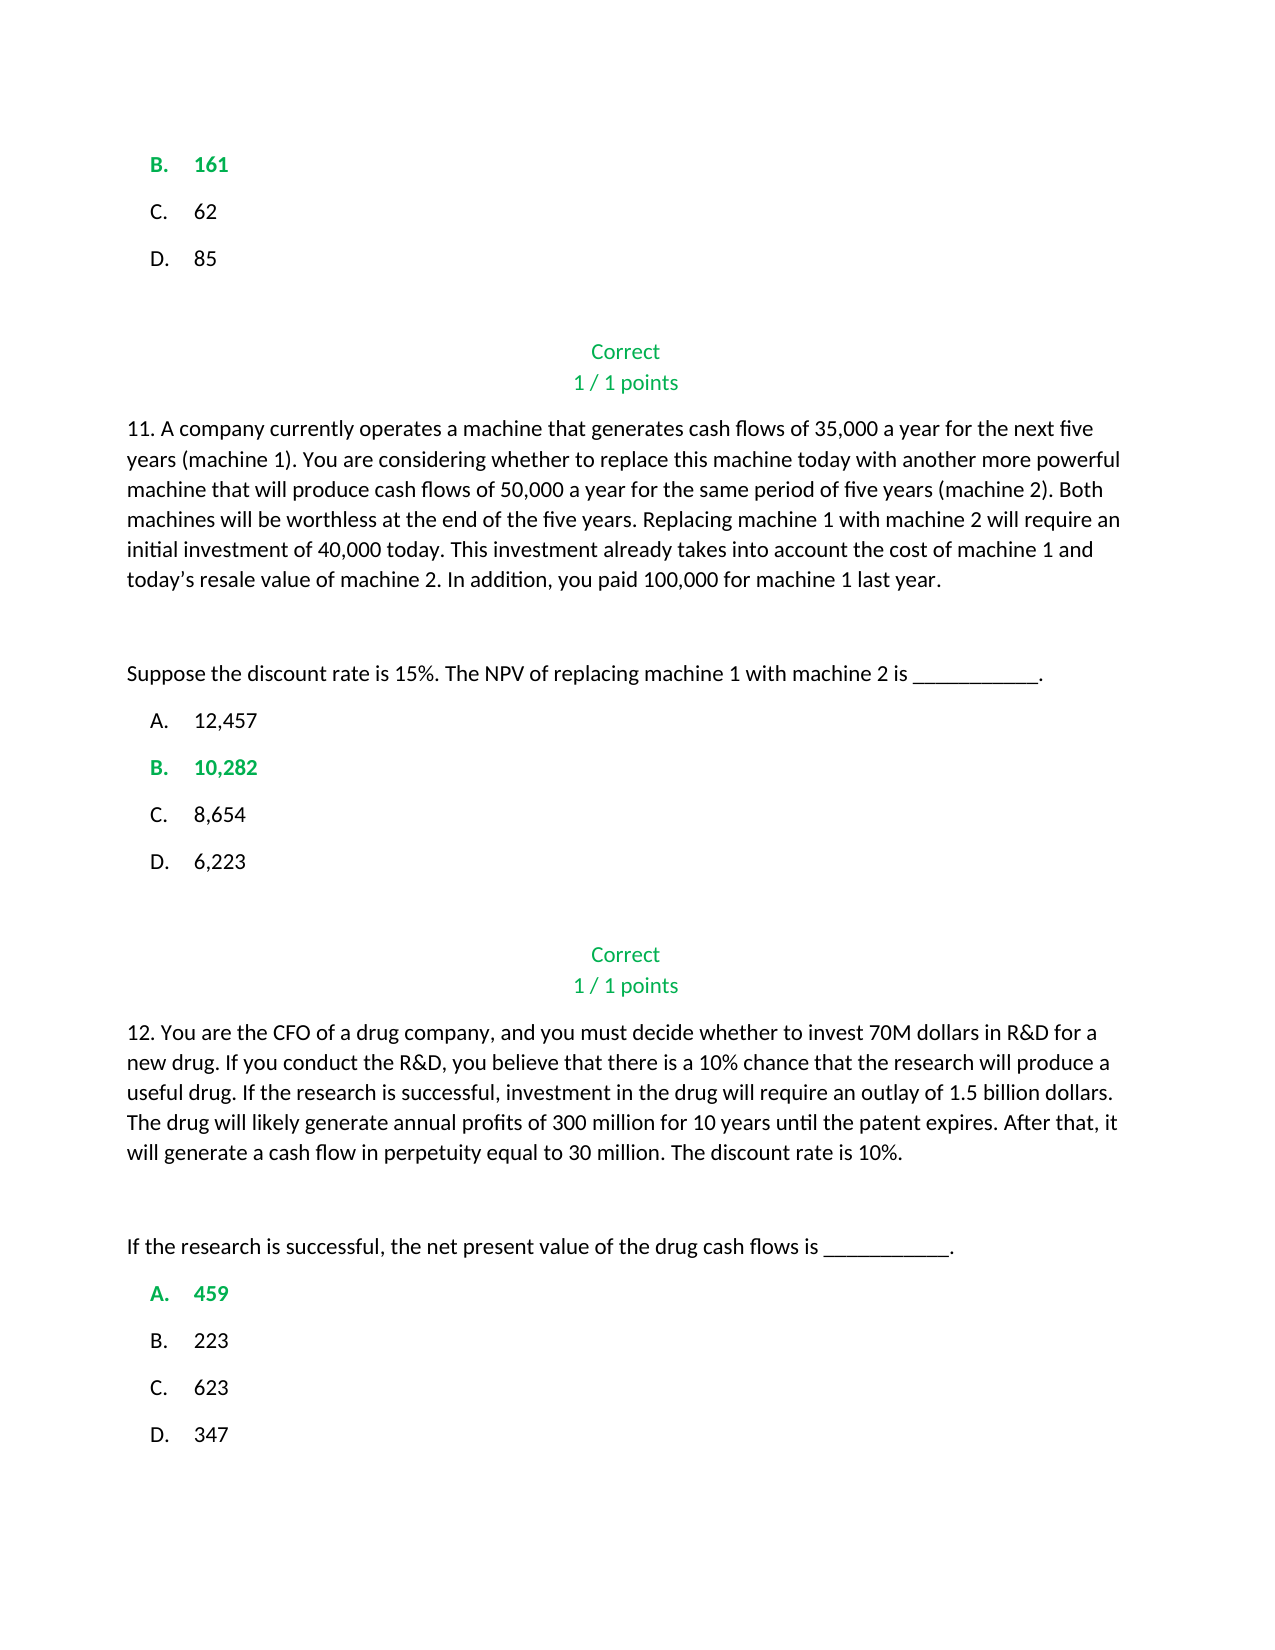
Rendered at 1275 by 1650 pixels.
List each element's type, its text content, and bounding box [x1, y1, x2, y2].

list 62 [150, 197, 1125, 225]
list 6,223 [150, 847, 1125, 875]
text If the research is successful, the net present value of the drug cash flows is ___________. [127, 1232, 1125, 1260]
text Correct 1 / 1 points [127, 941, 1125, 999]
list 459 [150, 1279, 1125, 1307]
text 12. You are the CFO of a drug company, and you must decide whether to invest 70M dollars in R&D for a new drug. If you conduct the R&D, you believe that there is a 10% chance that the research will produce a useful drug. If the research is successful, investment in the drug will require an outlay of 1.5 billion dollars. The drug will likely generate annual profits of 300 million for 10 years until the patent expires. After that, it will generate a cash flow in perpetuity equal to 30 million. The discount rate is 10%. [127, 1018, 1125, 1167]
list 223 [150, 1326, 1125, 1354]
text Suppose the discount rate is 15%. The NPV of replacing machine 1 with machine 2 is ___________. [127, 659, 1125, 687]
list 623 [150, 1373, 1125, 1401]
list 347 [150, 1420, 1125, 1448]
text 11. A company currently operates a machine that generates cash flows of 35,000 a year for the next five years (machine 1). You are considering whether to replace this machine today with another more powerful machine that will produce cash flows of 50,000 a year for the same period of five years (machine 2). Both machines will be worthless at the end of the five years. Replacing machine 1 with machine 2 will require an initial investment of 40,000 today. This investment already takes into account the cost of machine 1 and today’s resale value of machine 2. In addition, you paid 100,000 for machine 1 last year. [127, 414, 1125, 594]
list 85 [150, 244, 1125, 272]
list 12,457 [150, 706, 1125, 734]
text Correct 1 / 1 points [127, 337, 1125, 396]
list 8,654 [150, 800, 1125, 828]
list 10,282 [150, 753, 1125, 781]
list 161 [150, 150, 1125, 178]
